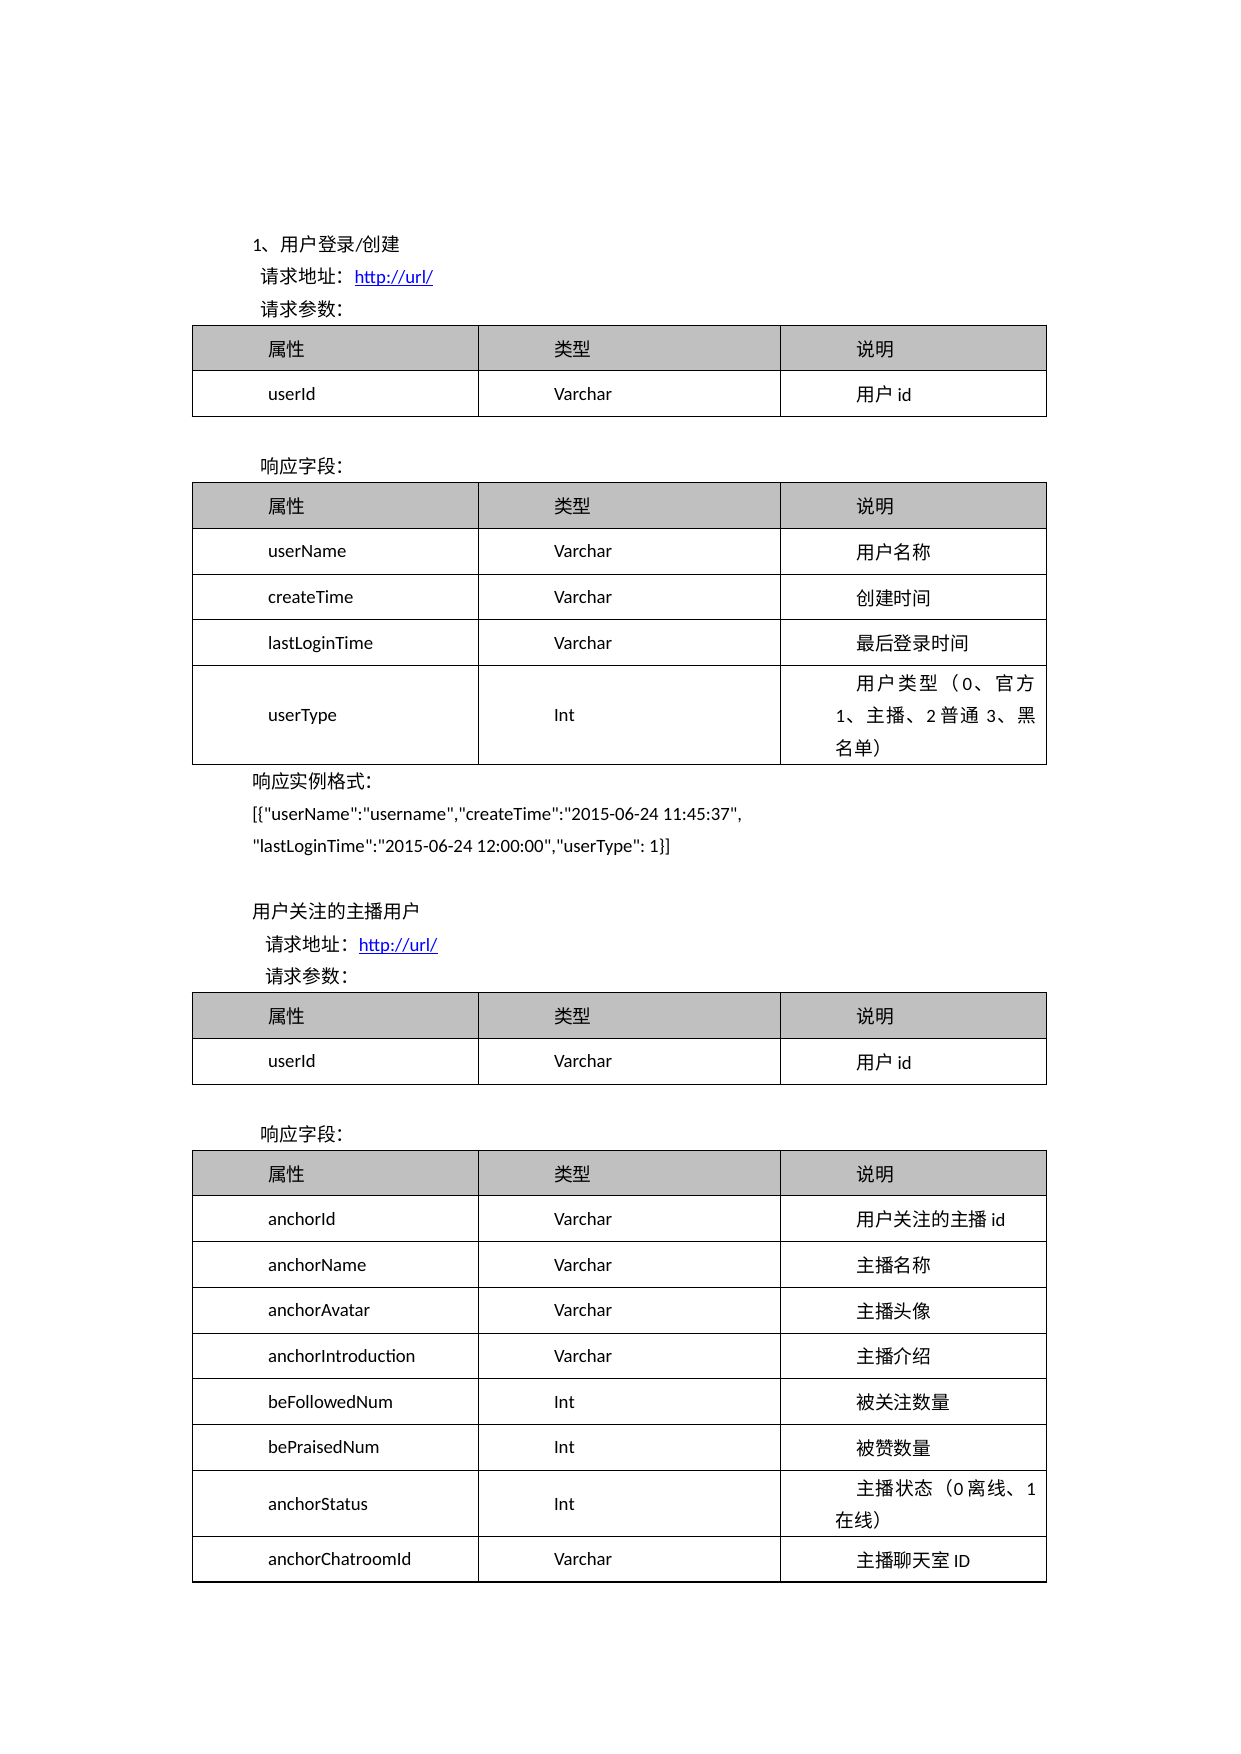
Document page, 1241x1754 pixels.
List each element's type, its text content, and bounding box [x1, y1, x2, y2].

table_cell 主播状态（0离线、1在线） [781, 1471, 1046, 1536]
table_header 说明 [781, 993, 1046, 1038]
table_header 说明 [781, 326, 1046, 370]
table_header 属性 [193, 483, 478, 528]
table_cell Varchar [479, 1537, 780, 1581]
table_cell userName [193, 529, 478, 573]
table_header 类型 [479, 1151, 780, 1195]
table_cell Varchar [479, 371, 780, 416]
text 请求参数： [231, 292, 1053, 324]
table_cell 用户id [781, 371, 1046, 416]
table_cell userType [193, 666, 478, 763]
table_cell 主播头像 [781, 1288, 1046, 1332]
table_cell Int [479, 1379, 780, 1424]
table_cell beFollowedNum [193, 1379, 478, 1424]
text "lastLoginTime":"2015-06-24 12:00:00","userType": 1}] [231, 829, 1053, 862]
table_header 说明 [781, 1151, 1046, 1195]
table_header 属性 [193, 326, 478, 370]
table_cell Varchar [479, 1288, 780, 1332]
table_cell anchorAvatar [193, 1288, 478, 1332]
text 1、用户登录/创建 [231, 227, 1053, 259]
table_cell 用户id [781, 1039, 1046, 1083]
table_cell Int [479, 1425, 780, 1469]
text 响应字段： [231, 449, 1053, 482]
table_cell Int [479, 1471, 780, 1536]
table_cell 主播名称 [781, 1242, 1046, 1287]
table_cell Varchar [479, 1334, 780, 1378]
text 响应实例格式： [231, 764, 1053, 797]
table_header 属性 [193, 993, 478, 1038]
table_cell Int [479, 666, 780, 763]
table_cell anchorIntroduction [193, 1334, 478, 1378]
table_cell Varchar [479, 575, 780, 619]
table_header 类型 [479, 993, 780, 1038]
table_cell 被关注数量 [781, 1379, 1046, 1424]
table_cell 用户名称 [781, 529, 1046, 573]
table_header 类型 [479, 483, 780, 528]
text 用户关注的主播用户 [231, 894, 1053, 927]
table_cell 创建时间 [781, 575, 1046, 619]
table_cell userId [193, 371, 478, 416]
table_cell createTime [193, 575, 478, 619]
table_cell anchorChatroomId [193, 1537, 478, 1581]
text [{"userName":"username","createTime":"2015-06-24 11:45:37", [231, 797, 1053, 829]
table_header 说明 [781, 483, 1046, 528]
table_cell 用户类型（0、官方1、主播、2普通 3、黑名单） [781, 666, 1046, 763]
table_cell bePraisedNum [193, 1425, 478, 1469]
text 请求参数： [231, 959, 1053, 992]
table_cell 主播介绍 [781, 1334, 1046, 1378]
table_cell Varchar [479, 1196, 780, 1241]
table_cell Varchar [479, 1039, 780, 1083]
table_cell Varchar [479, 1242, 780, 1287]
table_cell userId [193, 1039, 478, 1083]
table_cell 最后登录时间 [781, 620, 1046, 665]
table_cell anchorId [193, 1196, 478, 1241]
table_cell lastLoginTime [193, 620, 478, 665]
table_cell anchorStatus [193, 1471, 478, 1536]
table_cell 主播聊天室ID [781, 1537, 1046, 1581]
text 响应字段： [231, 1117, 1053, 1149]
table_cell Varchar [479, 529, 780, 573]
text 请求地址：http://url/ [231, 259, 1053, 292]
table_header 属性 [193, 1151, 478, 1195]
text 请求地址：http://url/ [231, 927, 1053, 959]
table_header 类型 [479, 326, 780, 370]
table_cell Varchar [479, 620, 780, 665]
table_cell anchorName [193, 1242, 478, 1287]
table_cell 被赞数量 [781, 1425, 1046, 1469]
table_cell 用户关注的主播id [781, 1196, 1046, 1241]
